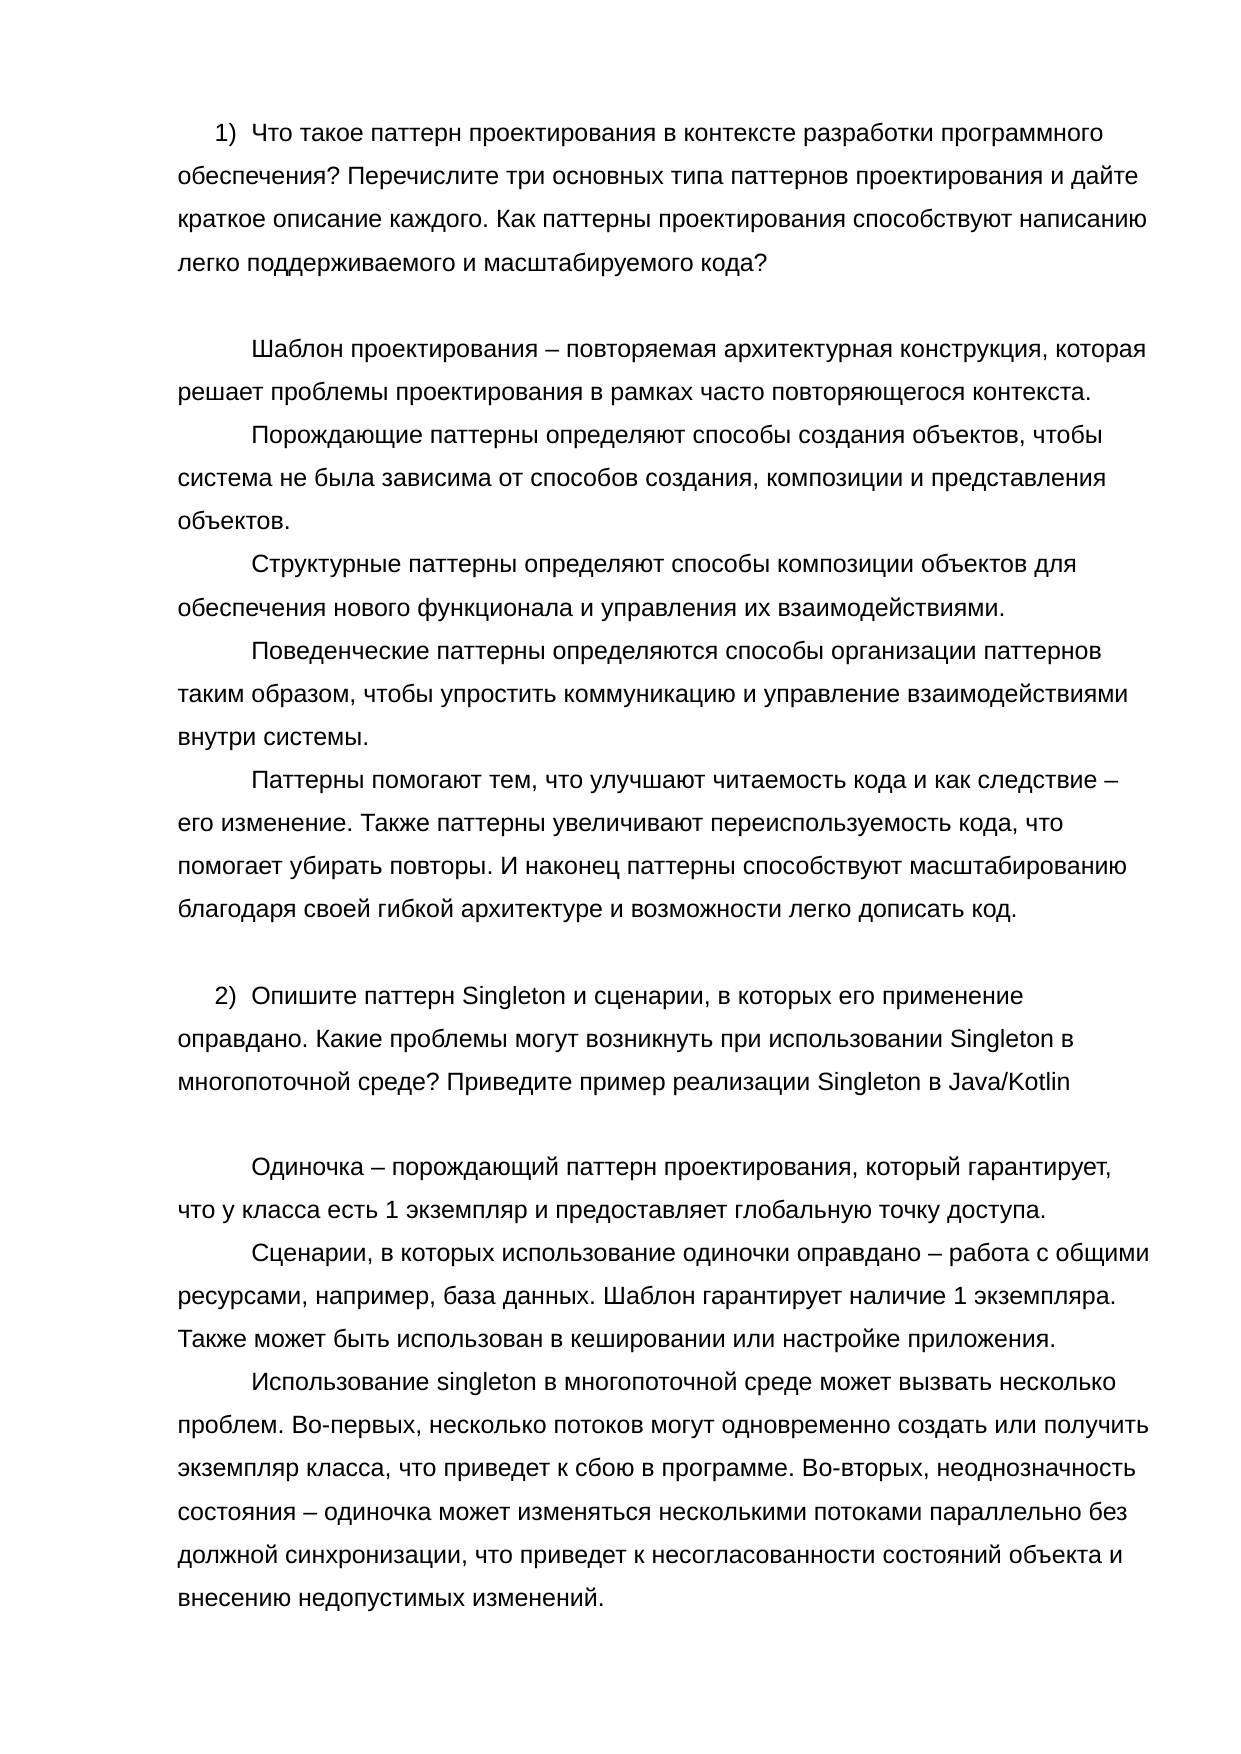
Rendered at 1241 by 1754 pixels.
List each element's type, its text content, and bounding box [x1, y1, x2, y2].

list Порождающие паттерны определяют способы создания объектов, чтобы система не была зависима от способов создания, композиции и представления объектов. [177, 420, 1152, 535]
list Сценарии, в которых использование одиночки оправдано – работа с общими ресурсами, например, база данных. Шаблон гарантирует наличие 1 экземпляра. Также может быть использован в кешировании или настройке приложения. [177, 1238, 1152, 1353]
list Опишите паттерн Singleton и сценарии, в которых его применение оправдано. Какие проблемы могут возникнуть при использовании Singleton в многопоточной среде? Приведите пример реализации Singleton в Java/Kotlin [177, 981, 1152, 1138]
list Паттерны помогают тем, что улучшают читаемость кода и как следствие – его изменение. Также паттерны увеличивают переиспользуемость кода, что помогает убирать повторы. И наконец паттерны способствуют масштабированию благодаря своей гибкой архитектуре и возможности легко дописать код. [177, 765, 1152, 923]
list Поведенческие паттерны определяются способы организации паттернов таким образом, чтобы упростить коммуникацию и управление взаимодействиями внутри системы. [177, 636, 1152, 751]
list Одиночка – порождающий паттерн проектирования, который гарантирует, что у класса есть 1 экземпляр и предоставляет глобальную точку доступа. [177, 1152, 1152, 1223]
list Использование singleton в многопоточной среде может вызвать несколько проблем. Во-первых, несколько потоков могут одновременно создать или получить экземпляр класса, что приведет к сбою в программе. Во-вторых, неоднозначность состояния – одиночка может изменяться несколькими потоками параллельно без должной синхронизации, что приведет к несогласованности состояний объекта и внесению недопустимых изменений. [177, 1367, 1152, 1612]
list Структурные паттерны определяют способы композиции объектов для обеспечения нового функционала и управления их взаимодействиями. [177, 549, 1152, 621]
list Что такое паттерн проектирования в контексте разработки программного обеспечения? Перечислите три основных типа паттернов проектирования и дайте краткое описание каждого. Как паттерны проектирования способствуют написанию легко поддерживаемого и масштабируемого кода? [177, 118, 1152, 276]
list Шаблон проектирования – повторяемая архитектурная конструкция, которая решает проблемы проектирования в рамках часто повторяющегося контекста. [177, 334, 1152, 406]
